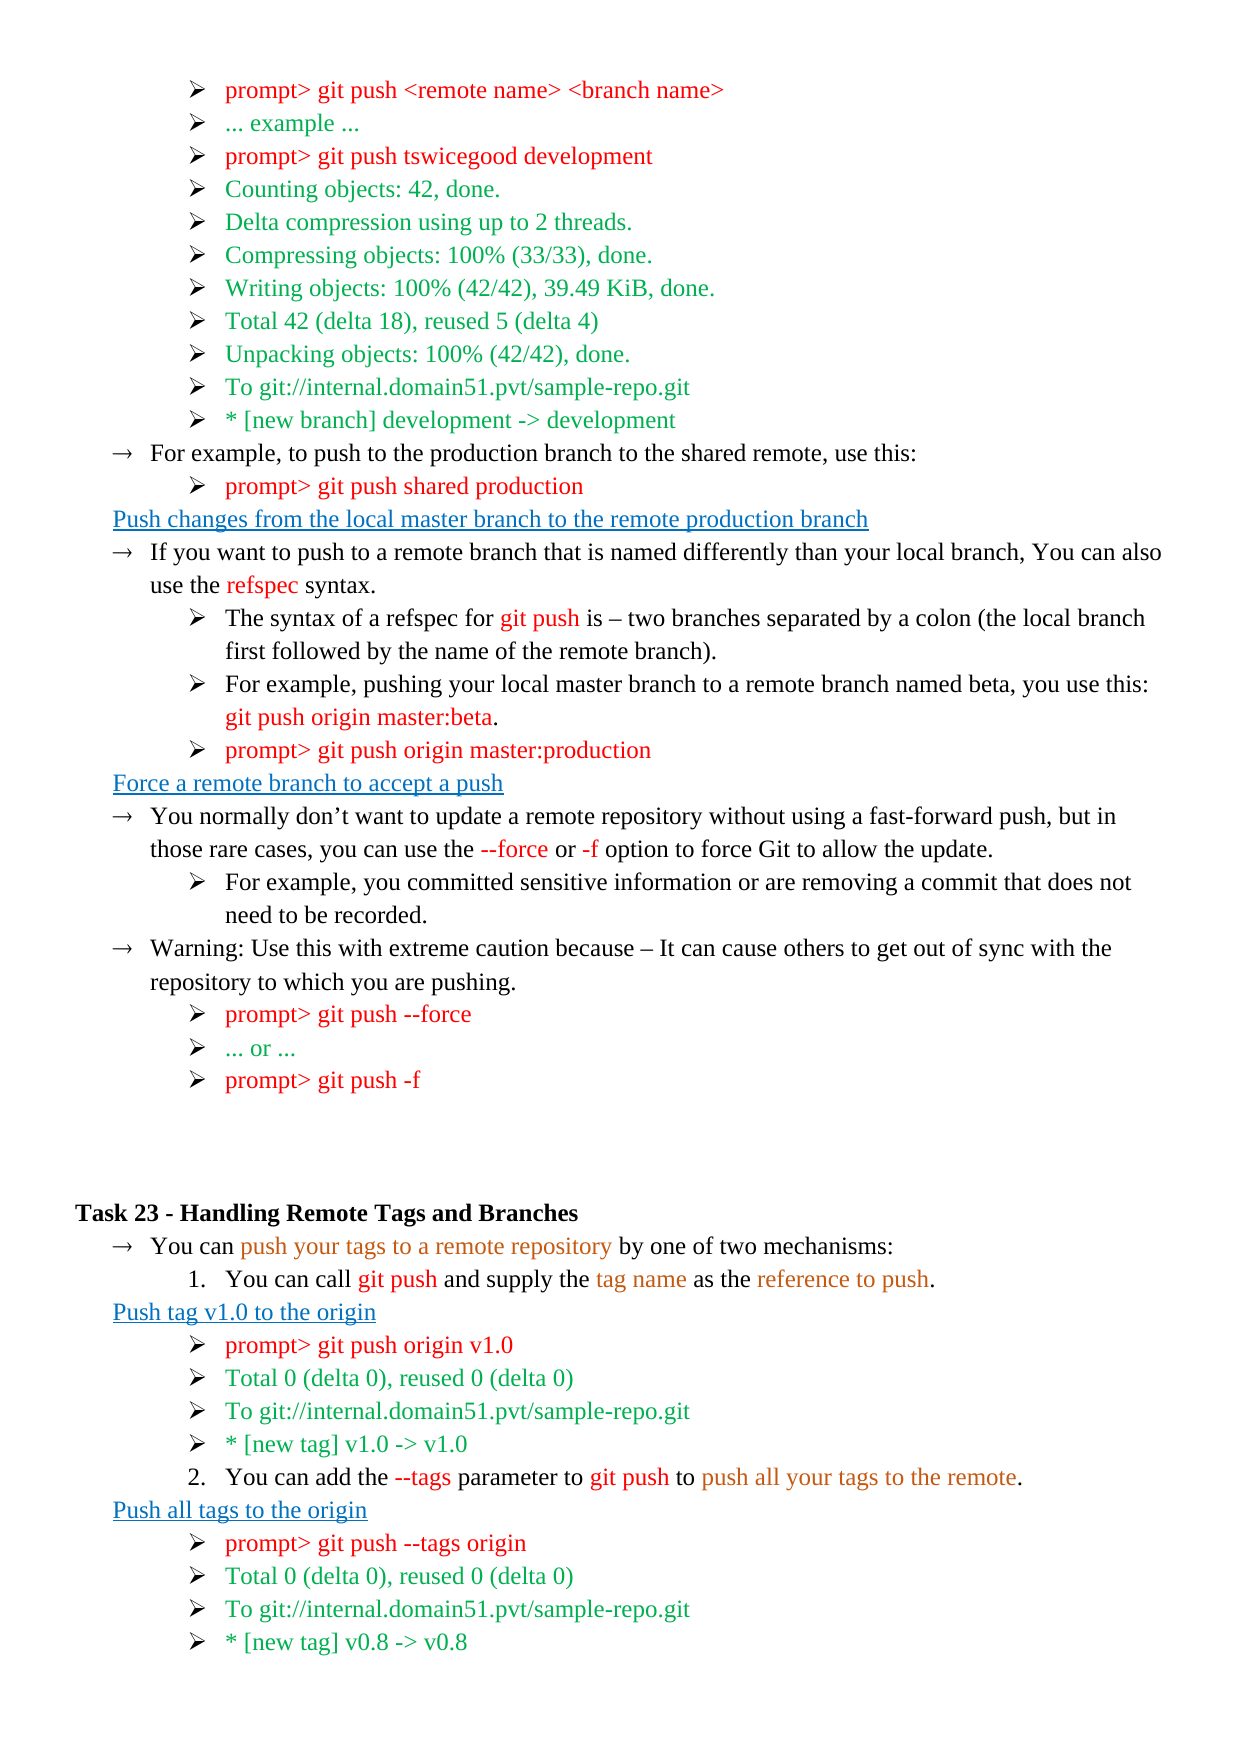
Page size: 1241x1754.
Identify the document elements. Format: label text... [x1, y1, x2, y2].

list ... or ... [187, 1033, 1165, 1061]
list Total 42 (delta 18), reused 5 (delta 4) [187, 306, 1165, 335]
list ... example ... [187, 108, 1165, 137]
list prompt> git push tswicegood development [187, 141, 1165, 170]
list Total 0 (delta 0), reused 0 (delta 0) [187, 1561, 1165, 1590]
list * [new tag] v0.8 -> v0.8 [187, 1627, 1165, 1656]
text Task 23 - Handling Remote Tags and Branches [75, 1198, 1165, 1226]
list You can push your tags to a remote repository by one of two mechanisms: [112, 1231, 1165, 1259]
list To git://internal.domain51.pvt/sample-repo.git [187, 1396, 1165, 1424]
list prompt> git push --force [187, 999, 1165, 1028]
list * [new branch] development -> development [187, 405, 1165, 434]
list To git://internal.domain51.pvt/sample-repo.git [187, 372, 1165, 401]
list Counting objects: 42, done. [187, 174, 1165, 203]
list For example, pushing your local master branch to a remote branch named beta, you use this: git push origin master:beta. [187, 669, 1165, 731]
list You can call git push and supply the tag name as the reference to push. [187, 1264, 1165, 1292]
list Delta compression using up to 2 threads. [187, 207, 1165, 236]
list Warning: Use this with extreme caution because – It can cause others to get out of sync with the repository to which you are pushing. [112, 933, 1165, 995]
list Compressing objects: 100% (33/33), done. [187, 240, 1165, 269]
list Writing objects: 100% (42/42), 39.49 KiB, done. [187, 273, 1165, 302]
list prompt> git push shared production [187, 471, 1165, 500]
list prompt> git push origin master:production [187, 735, 1165, 764]
list prompt> git push -f [187, 1066, 1165, 1094]
list Total 0 (delta 0), reused 0 (delta 0) [187, 1363, 1165, 1392]
list You normally don’t want to update a remote repository without using a fast-forward push, but in those rare cases, you can use the --force or -f option to force Git to allow the update. [112, 801, 1165, 863]
list For example, to push to the production branch to the shared remote, use this: [112, 438, 1165, 467]
list To git://internal.domain51.pvt/sample-repo.git [187, 1594, 1165, 1623]
list prompt> git push <remote name> <branch name> [187, 75, 1165, 104]
list If you want to push to a remote branch that is named differently than your local branch, You can also use the refspec syntax. [112, 537, 1165, 599]
list The syntax of a refspec for git push is – two branches separated by a colon (the local branch first followed by the name of the remote branch). [187, 603, 1165, 665]
text Push changes from the local master branch to the remote production branch [112, 504, 1165, 533]
text Push all tags to the origin [75, 1495, 1165, 1524]
list prompt> git push --tags origin [187, 1528, 1165, 1557]
list * [new tag] v1.0 -> v1.0 [187, 1429, 1165, 1458]
text Push tag v1.0 to the origin [75, 1297, 1165, 1326]
text Force a remote branch to accept a push [112, 768, 1165, 797]
list You can add the --tags parameter to git push to push all your tags to the remote. [187, 1462, 1165, 1491]
list prompt> git push origin v1.0 [187, 1330, 1165, 1358]
list Unpacking objects: 100% (42/42), done. [187, 339, 1165, 368]
list For example, you committed sensitive information or are removing a commit that does not need to be recorded. [187, 867, 1165, 929]
